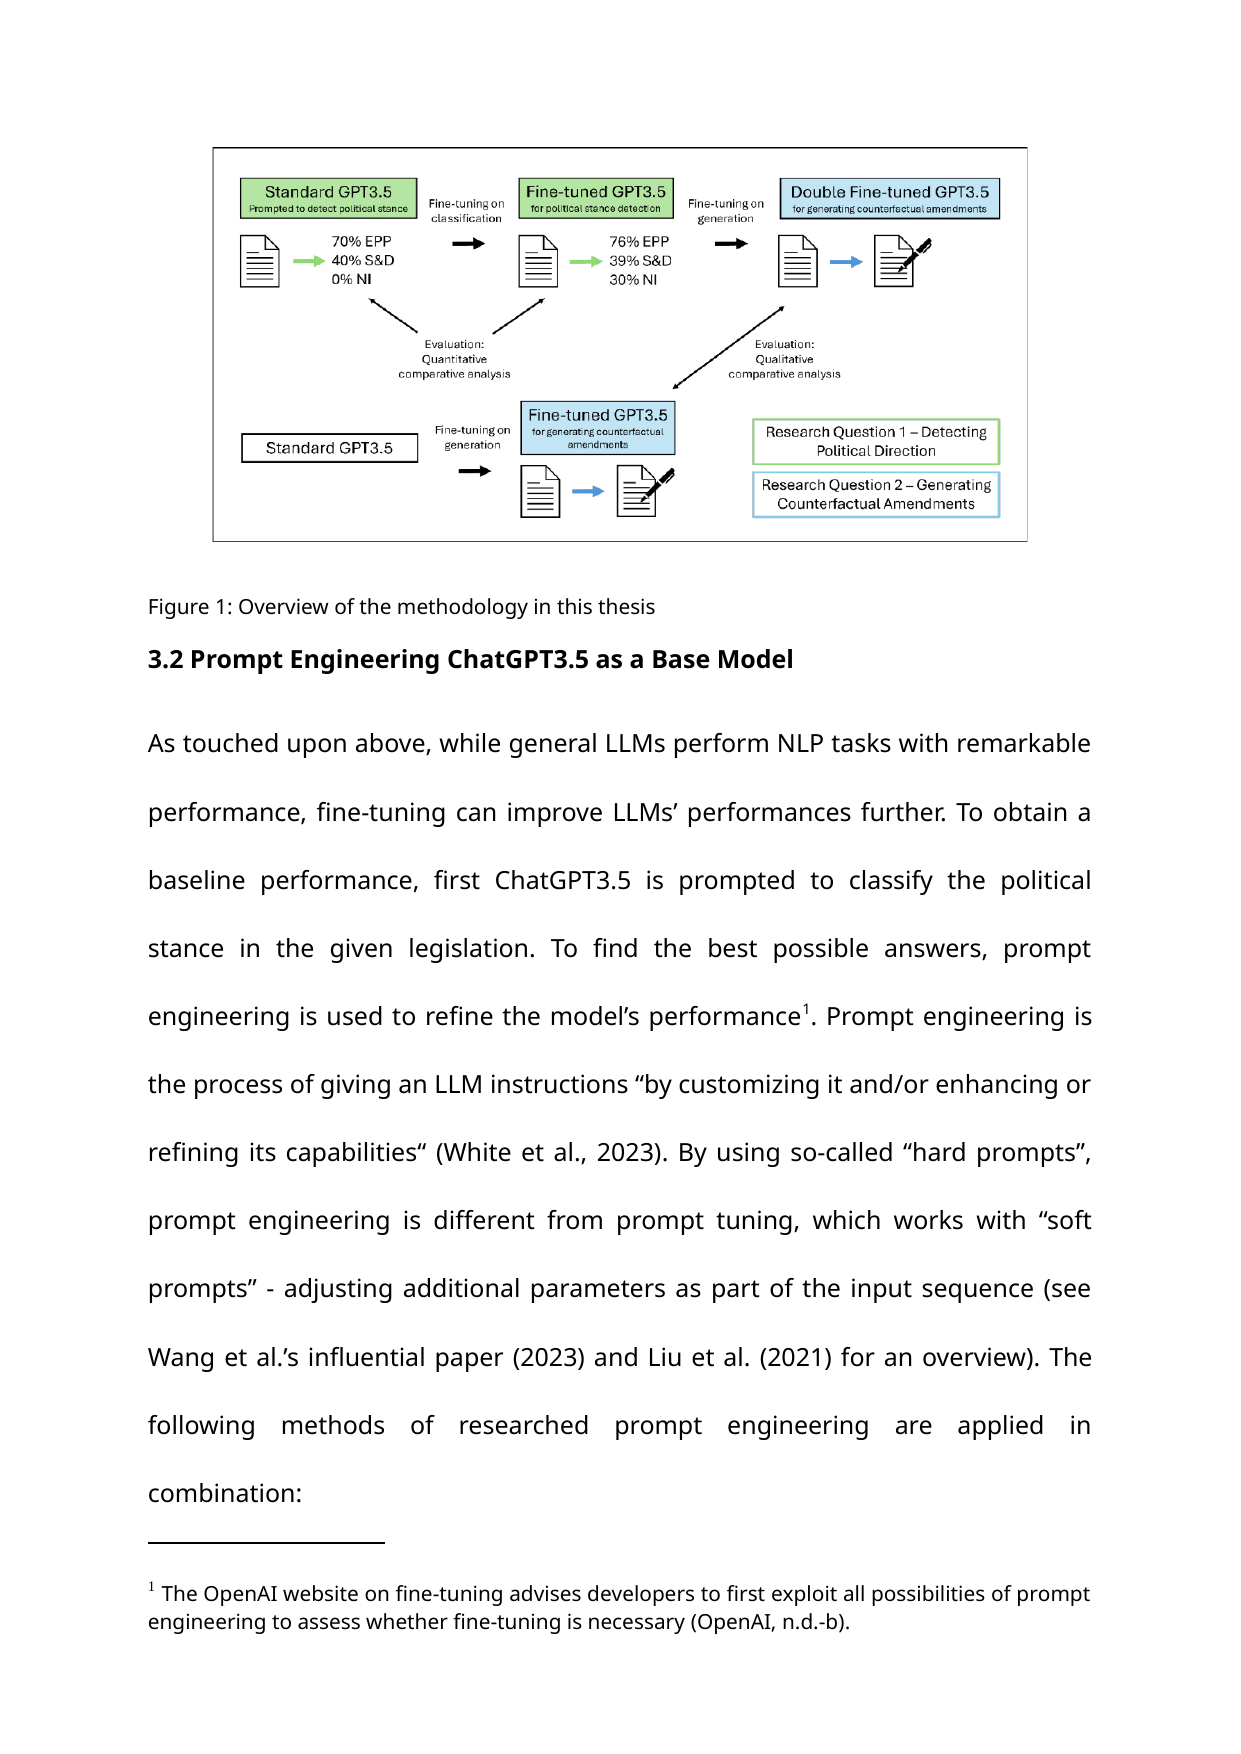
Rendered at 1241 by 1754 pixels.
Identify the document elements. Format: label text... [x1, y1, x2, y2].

picture [212, 147, 1028, 542]
text As touched upon above, while general LLMs perform NLP tasks with remarkable performance, fine-tuning can improve LLMs’ performances further. To obtain a baseline performance, first ChatGPT3.5 is prompted to classify the political stance in the given legislation. To find the best possible answers, prompt engineering is used to refine the model’s performance. Prompt engineering is the process of giving an LLM instructions “by customizing it and/or enhancing or refining its capabilities“ (White et al., 2023). By using so-called “hard prompts”, prompt engineering is different from prompt tuning, which works with “soft prompts” - adjusting additional parameters as part of the input sequence (see Wang et al.’s influential paper (2023) and Liu et al. (2021) for an overview). The following methods of researched prompt engineering are applied in combination: [148, 726, 1093, 1509]
text 3.2 Prompt Engineering ChatGPT3.5 as a Base Model [148, 641, 1093, 675]
